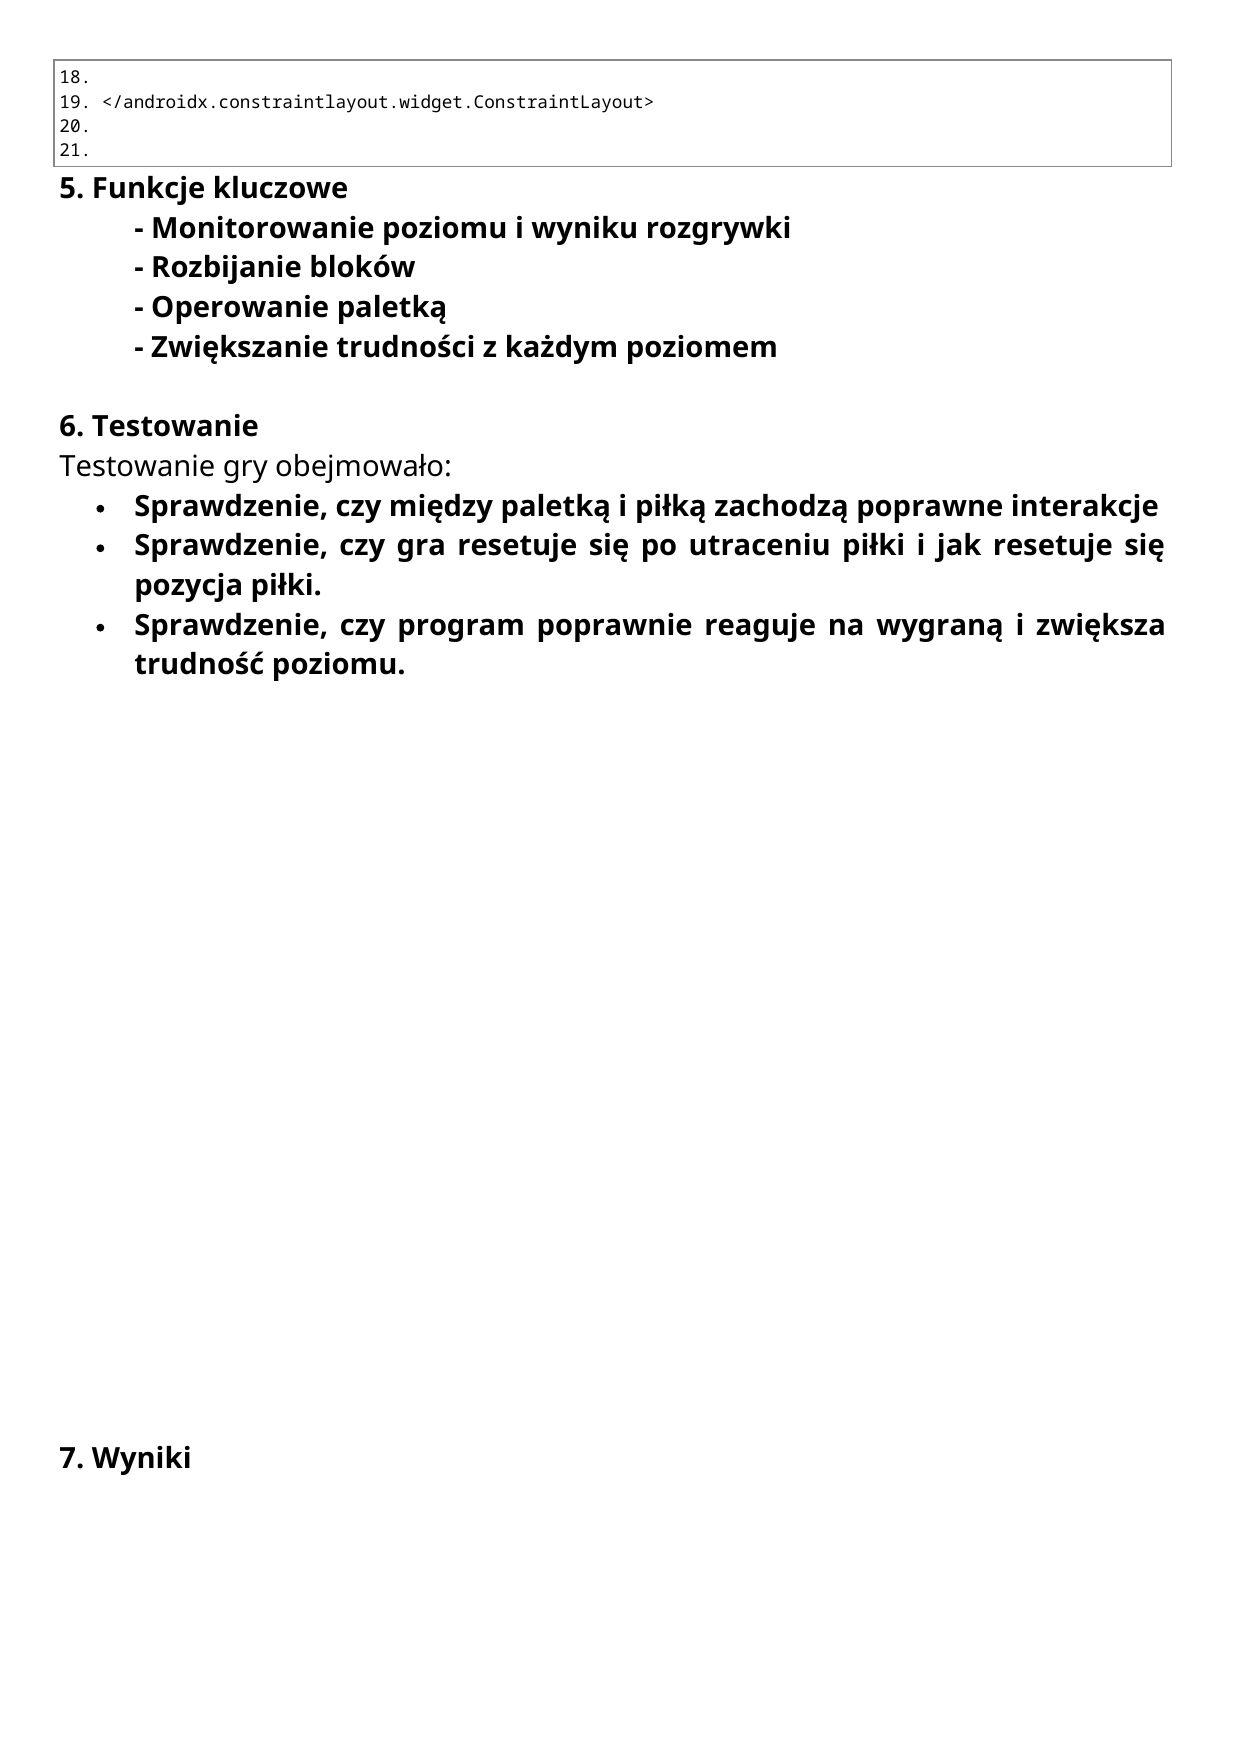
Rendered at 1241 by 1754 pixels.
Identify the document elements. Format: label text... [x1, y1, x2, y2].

list Sprawdzenie, czy gra resetuje się po utraceniu piłki i jak resetuje się pozycja piłki. [97, 524, 1167, 604]
text 6. Testowanie [59, 405, 1167, 445]
text - Monitorowanie poziomu i wyniku rozgrywki [134, 207, 1167, 247]
text 20. [59, 113, 1167, 132]
text Testowanie gry obejmowało: [59, 445, 1167, 485]
text 21. [55, 132, 1171, 166]
list Sprawdzenie, czy program poprawnie reaguje na wygraną i zwiększa trudność poziomu. [97, 604, 1167, 683]
text 19. </androidx.constraintlayout.widget.ConstraintLayout> [59, 89, 1167, 113]
text 18. [55, 61, 1171, 89]
text - Operowanie paletką [134, 286, 1167, 326]
list Sprawdzenie, czy między paletką i piłką zachodzą poprawne interakcje [97, 485, 1167, 524]
text - Zwiększanie trudności z każdym poziomem [134, 326, 1167, 366]
text 7. Wyniki [59, 1437, 1167, 1477]
text - Rozbijanie bloków [134, 247, 1167, 286]
text 5. Funkcje kluczowe [59, 167, 1167, 207]
